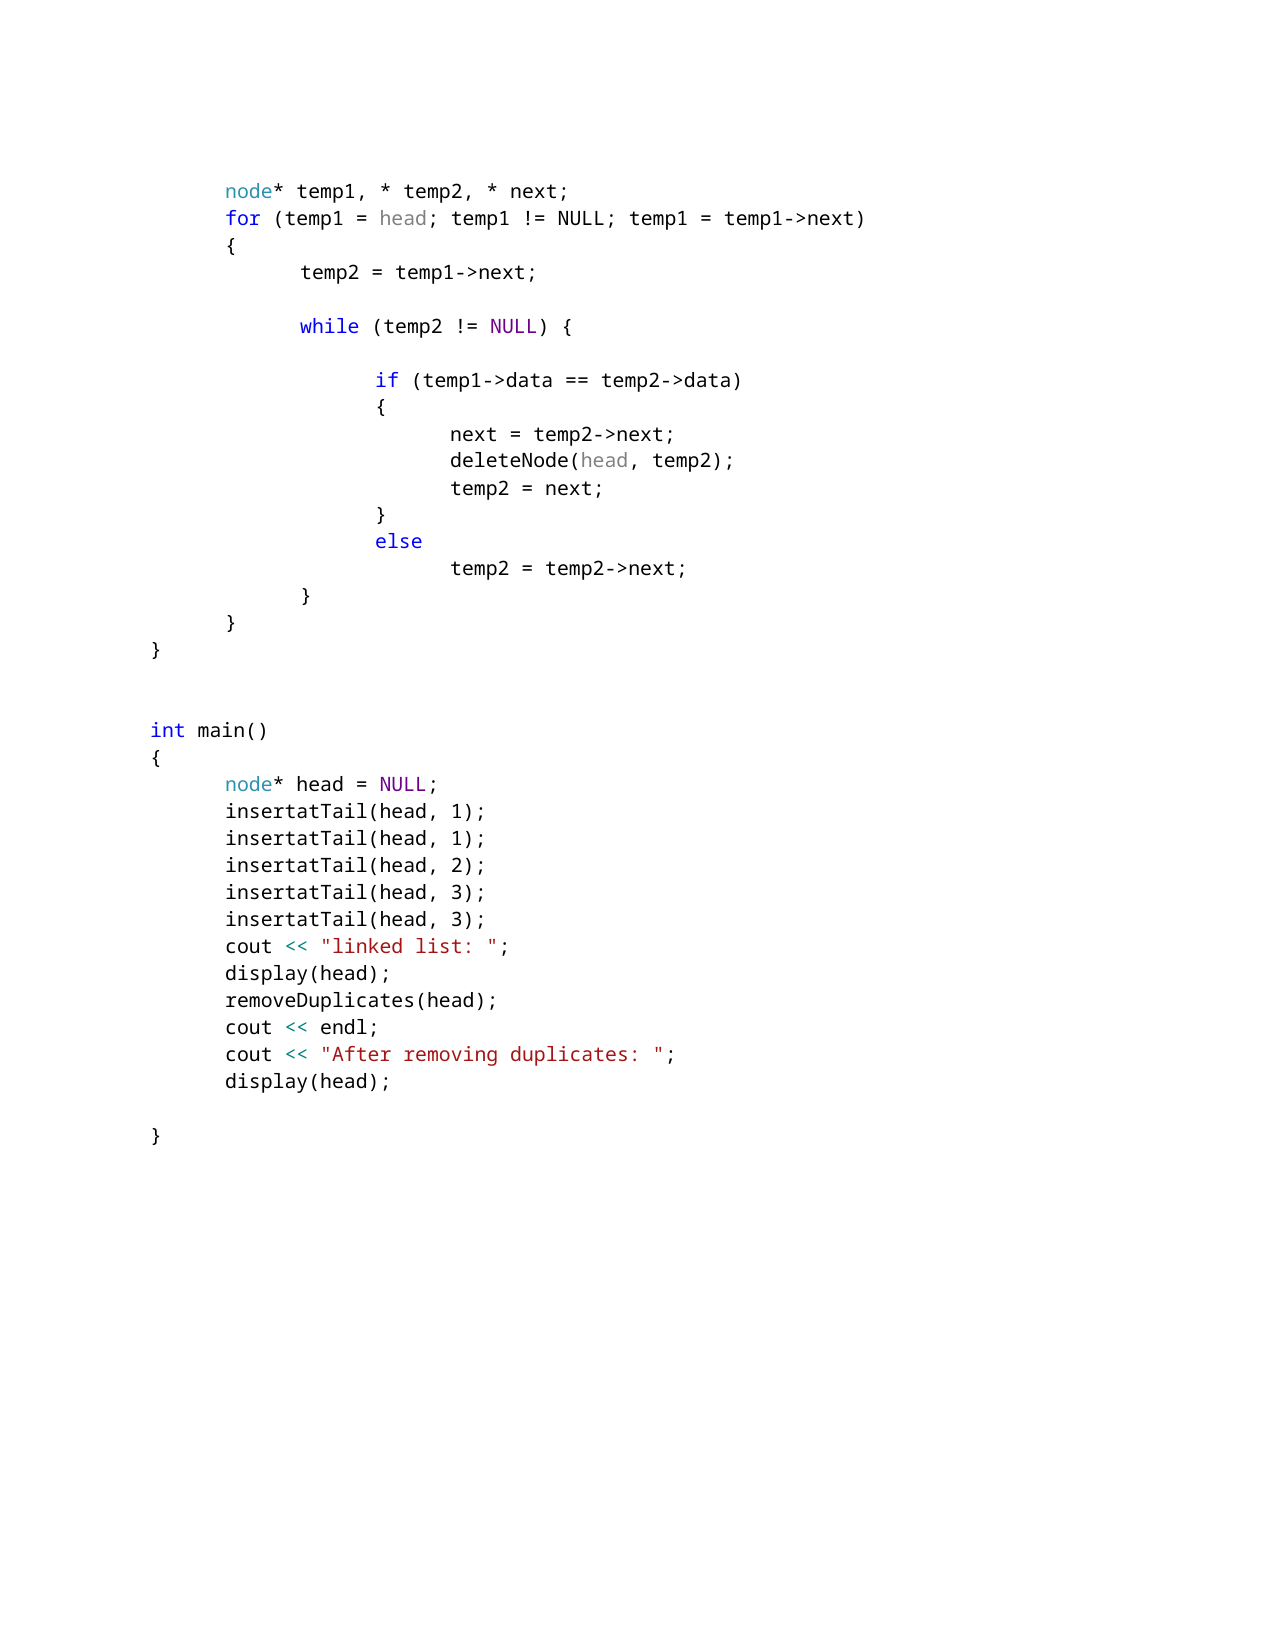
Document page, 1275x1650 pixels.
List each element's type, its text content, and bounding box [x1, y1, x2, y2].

text insertatTail(head, 1); [150, 824, 1125, 851]
text } [150, 636, 1125, 663]
text insertatTail(head, 3); [150, 878, 1125, 905]
text cout << endl; [150, 1013, 1125, 1040]
text } [150, 609, 1125, 636]
text removeDuplicates(head); [150, 986, 1125, 1013]
text cout << "linked list: "; [150, 932, 1125, 959]
text } [150, 582, 1125, 609]
text next = temp2->next; [150, 420, 1125, 447]
text temp2 = next; [150, 474, 1125, 501]
text deleteNode(head, temp2); [150, 447, 1125, 474]
text while (temp2 != NULL) { [150, 312, 1125, 339]
text insertatTail(head, 1); [150, 797, 1125, 824]
text node* head = NULL; [150, 771, 1125, 797]
text if (temp1->data == temp2->data) [150, 366, 1125, 393]
text node* temp1, * temp2, * next; [150, 177, 1125, 204]
text else [150, 528, 1125, 555]
text insertatTail(head, 2); [150, 851, 1125, 878]
text temp2 = temp1->next; [150, 258, 1125, 285]
text display(head); [150, 1067, 1125, 1094]
text { [150, 743, 1125, 771]
text } [150, 501, 1125, 528]
text } [150, 1121, 1125, 1148]
text { [150, 393, 1125, 420]
text int main() [150, 717, 1125, 743]
text insertatTail(head, 3); [150, 905, 1125, 932]
text cout << "After removing duplicates: "; [150, 1040, 1125, 1067]
text display(head); [150, 959, 1125, 986]
text for (temp1 = head; temp1 != NULL; temp1 = temp1->next) [150, 204, 1125, 231]
text { [150, 231, 1125, 258]
text temp2 = temp2->next; [150, 555, 1125, 582]
